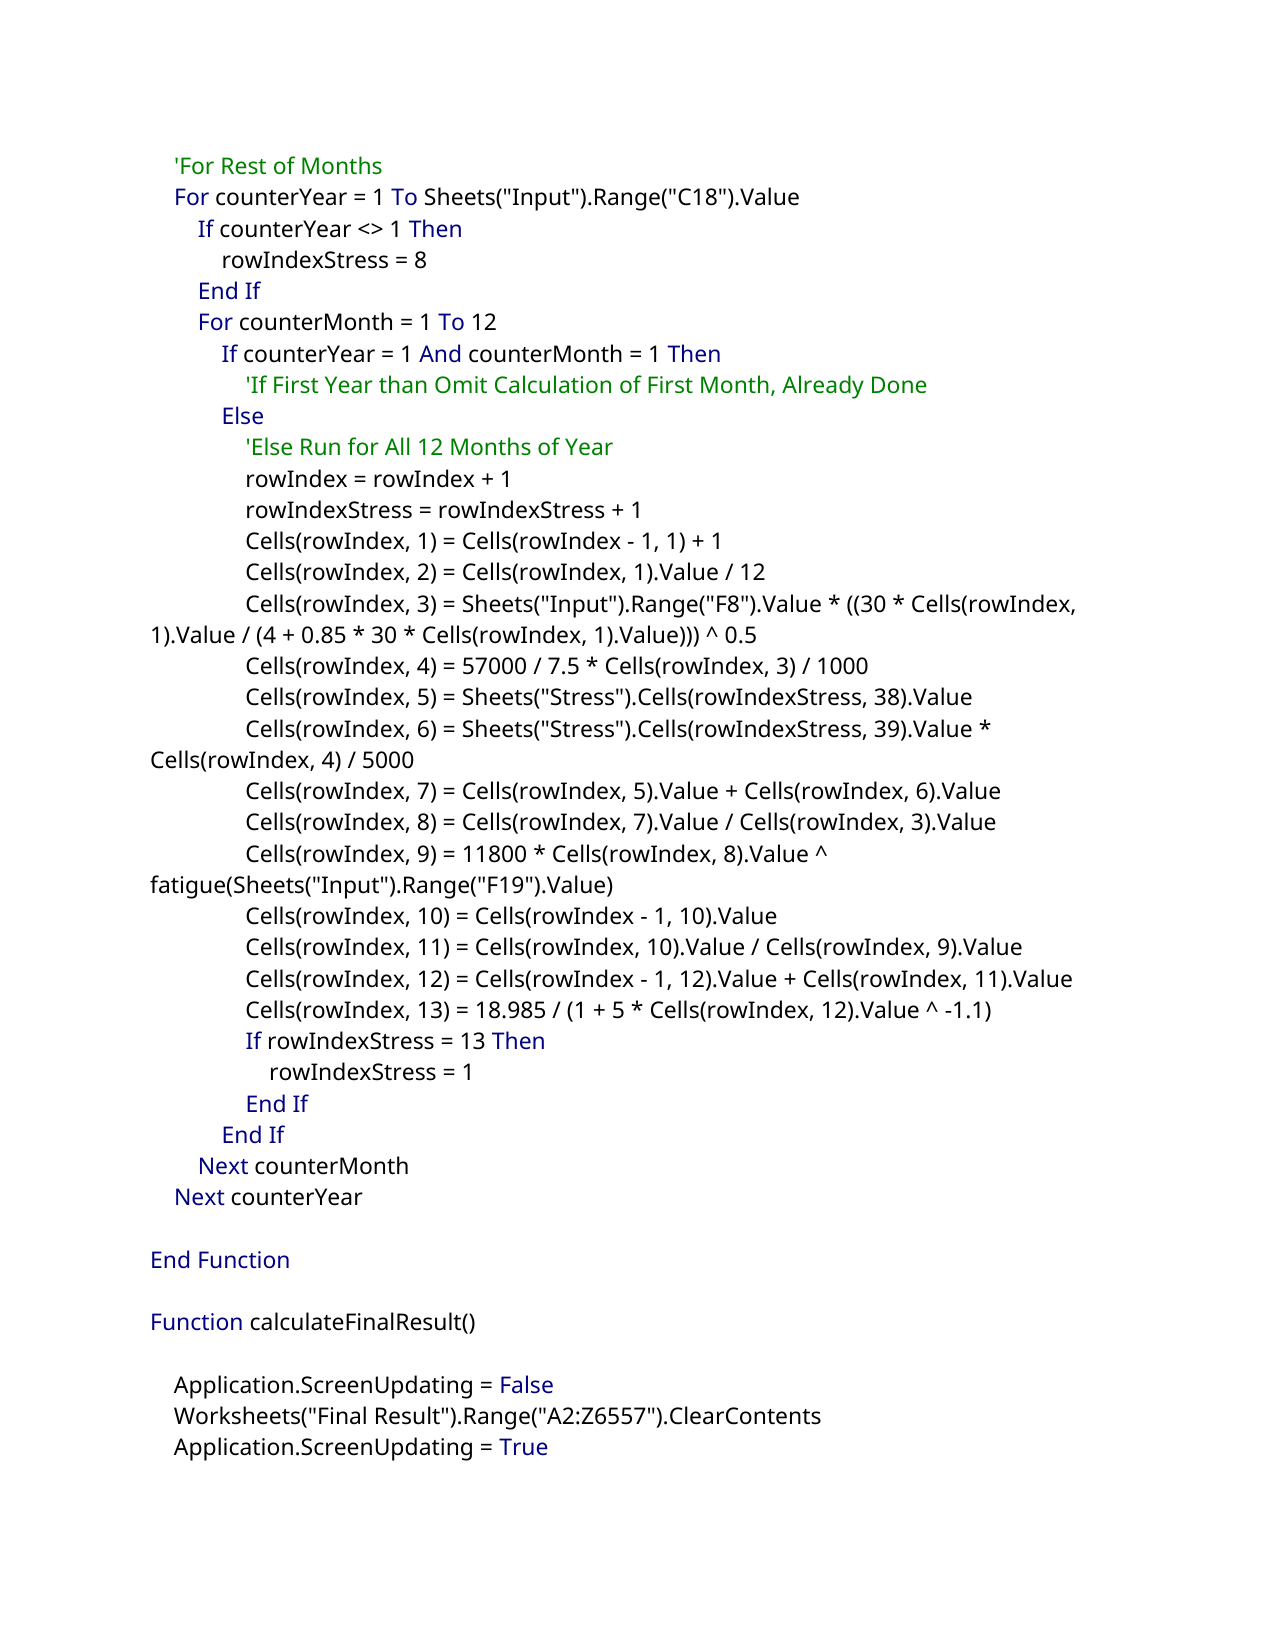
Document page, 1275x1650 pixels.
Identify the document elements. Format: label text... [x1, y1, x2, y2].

text End Function [150, 1244, 1125, 1275]
text 'For Rest of Months [150, 150, 1125, 181]
text 'Else Run for All 12 Months of Year [150, 431, 1125, 462]
text For counterMonth = 1 To 12 [150, 306, 1125, 337]
text Worksheets("Final Result").Range("A2:Z6557").ClearContents [150, 1400, 1125, 1431]
text Cells(rowIndex, 3) = Sheets("Input").Range("F8").Value * ((30 * Cells(rowIndex, 1).Value / (4 + 0.85 * 30 * Cells(rowIndex, 1).Value))) ^ 0.5 [150, 587, 1125, 650]
text Cells(rowIndex, 1) = Cells(rowIndex - 1, 1) + 1 [150, 525, 1125, 556]
text Cells(rowIndex, 2) = Cells(rowIndex, 1).Value / 12 [150, 556, 1125, 587]
text Next counterMonth [150, 1150, 1125, 1181]
text If rowIndexStress = 13 Then [150, 1025, 1125, 1056]
text Cells(rowIndex, 12) = Cells(rowIndex - 1, 12).Value + Cells(rowIndex, 11).Value [150, 962, 1125, 994]
text End If [150, 1119, 1125, 1150]
text Cells(rowIndex, 10) = Cells(rowIndex - 1, 10).Value [150, 900, 1125, 931]
text rowIndexStress = 1 [150, 1056, 1125, 1087]
text If counterYear = 1 And counterMonth = 1 Then [150, 337, 1125, 369]
text End If [150, 275, 1125, 306]
text 'If First Year than Omit Calculation of First Month, Already Done [150, 369, 1125, 400]
text For counterYear = 1 To Sheets("Input").Range("C18").Value [150, 181, 1125, 212]
text Cells(rowIndex, 13) = 18.985 / (1 + 5 * Cells(rowIndex, 12).Value ^ -1.1) [150, 994, 1125, 1025]
text Application.ScreenUpdating = False [150, 1369, 1125, 1400]
text Next counterYear [150, 1181, 1125, 1212]
text Cells(rowIndex, 9) = 11800 * Cells(rowIndex, 8).Value ^ fatigue(Sheets("Input").Range("F19").Value) [150, 837, 1125, 900]
text Else [150, 400, 1125, 431]
text Cells(rowIndex, 4) = 57000 / 7.5 * Cells(rowIndex, 3) / 1000 [150, 650, 1125, 681]
text End If [150, 1087, 1125, 1119]
text rowIndexStress = 8 [150, 244, 1125, 275]
text Cells(rowIndex, 8) = Cells(rowIndex, 7).Value / Cells(rowIndex, 3).Value [150, 806, 1125, 837]
text Cells(rowIndex, 7) = Cells(rowIndex, 5).Value + Cells(rowIndex, 6).Value [150, 775, 1125, 806]
text Cells(rowIndex, 6) = Sheets("Stress").Cells(rowIndexStress, 39).Value * Cells(rowIndex, 4) / 5000 [150, 712, 1125, 775]
text Application.ScreenUpdating = True [150, 1431, 1125, 1462]
text rowIndexStress = rowIndexStress + 1 [150, 494, 1125, 525]
text Cells(rowIndex, 5) = Sheets("Stress").Cells(rowIndexStress, 38).Value [150, 681, 1125, 712]
text Cells(rowIndex, 11) = Cells(rowIndex, 10).Value / Cells(rowIndex, 9).Value [150, 931, 1125, 962]
text rowIndex = rowIndex + 1 [150, 462, 1125, 494]
text Function calculateFinalResult() [150, 1306, 1125, 1337]
text If counterYear <> 1 Then [150, 212, 1125, 244]
